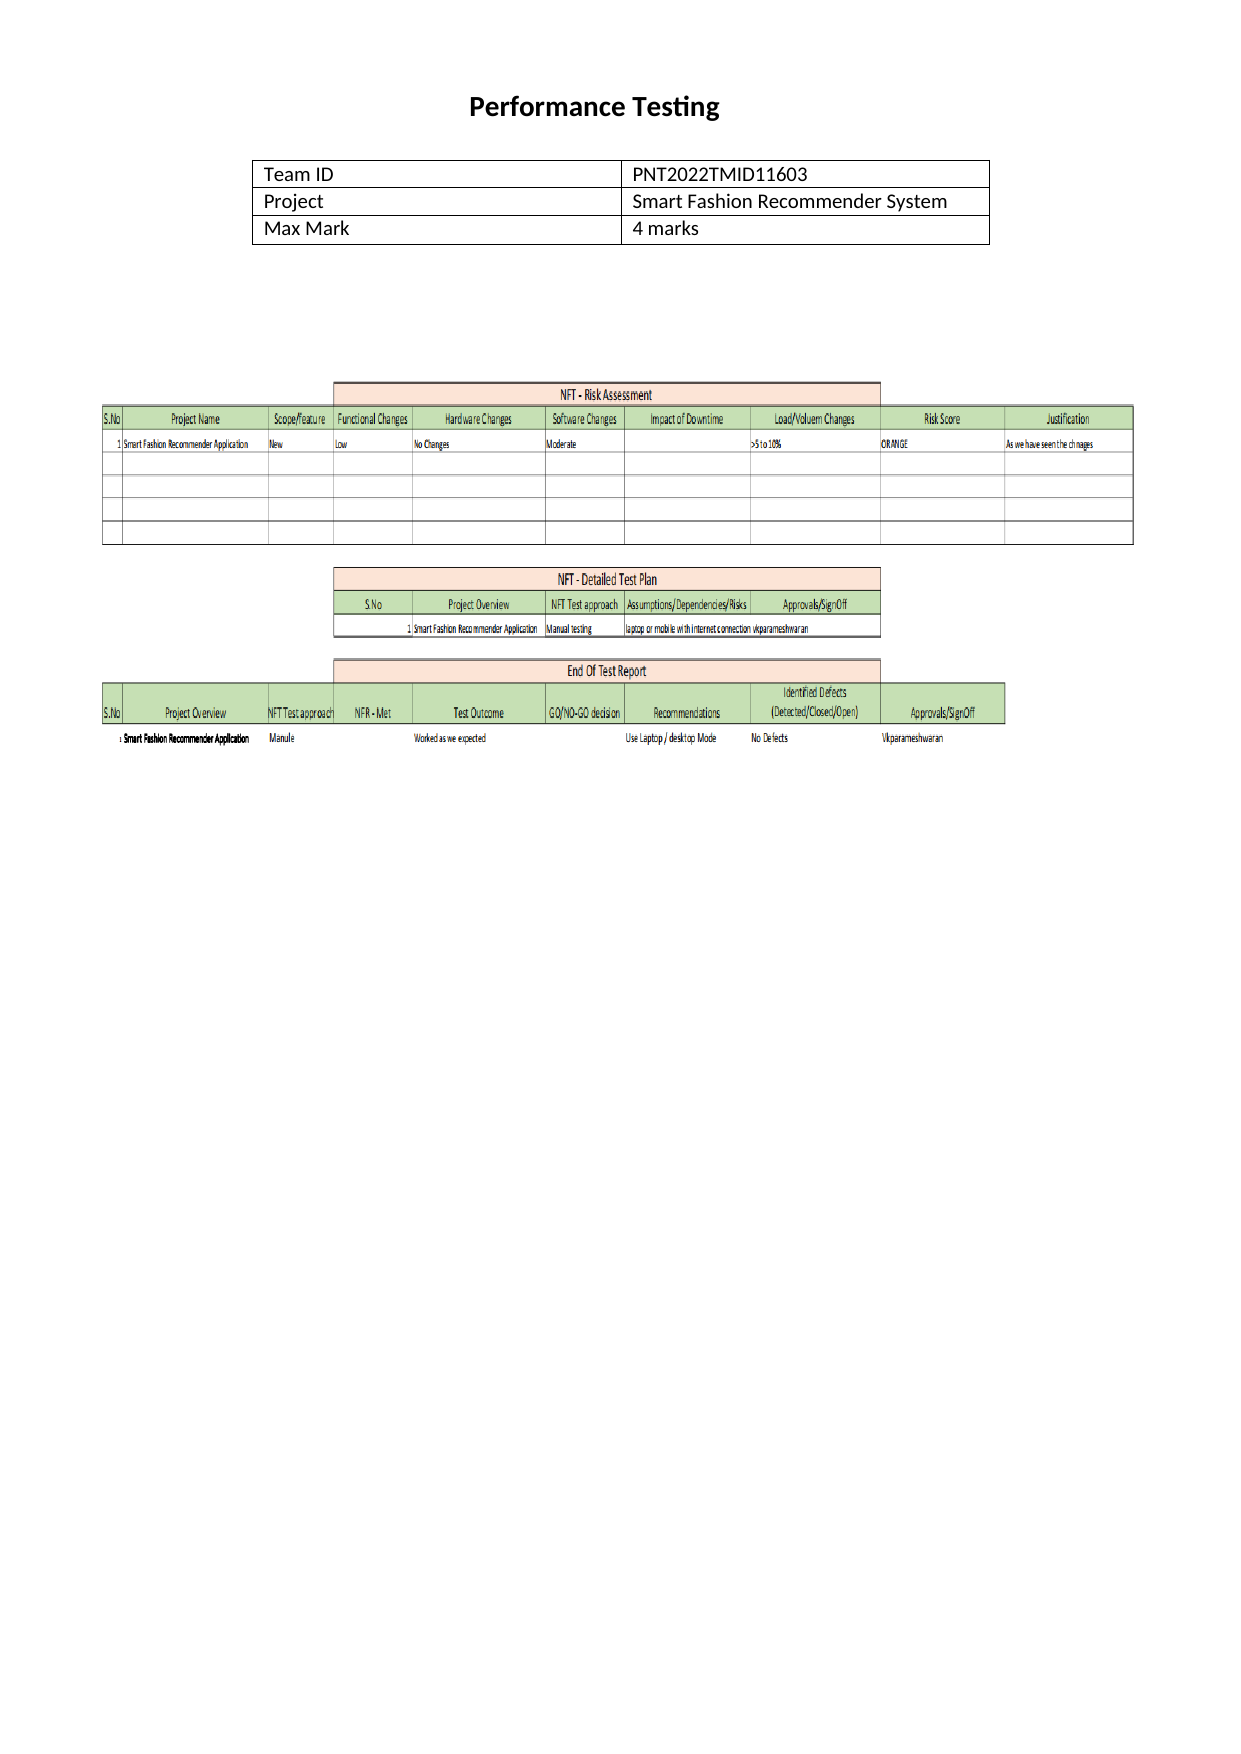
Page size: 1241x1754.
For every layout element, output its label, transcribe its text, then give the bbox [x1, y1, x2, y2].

picture [88, 352, 1151, 811]
table_cell Max Mark [253, 216, 621, 244]
table_cell 4 marks [622, 216, 989, 244]
table_header PNT2022TMID11603 [622, 161, 989, 187]
text Performance Testing [88, 88, 1152, 124]
table_cell Project [253, 188, 621, 214]
table_header Team ID [253, 161, 621, 187]
table_cell Smart Fashion Recommender System [622, 188, 989, 214]
